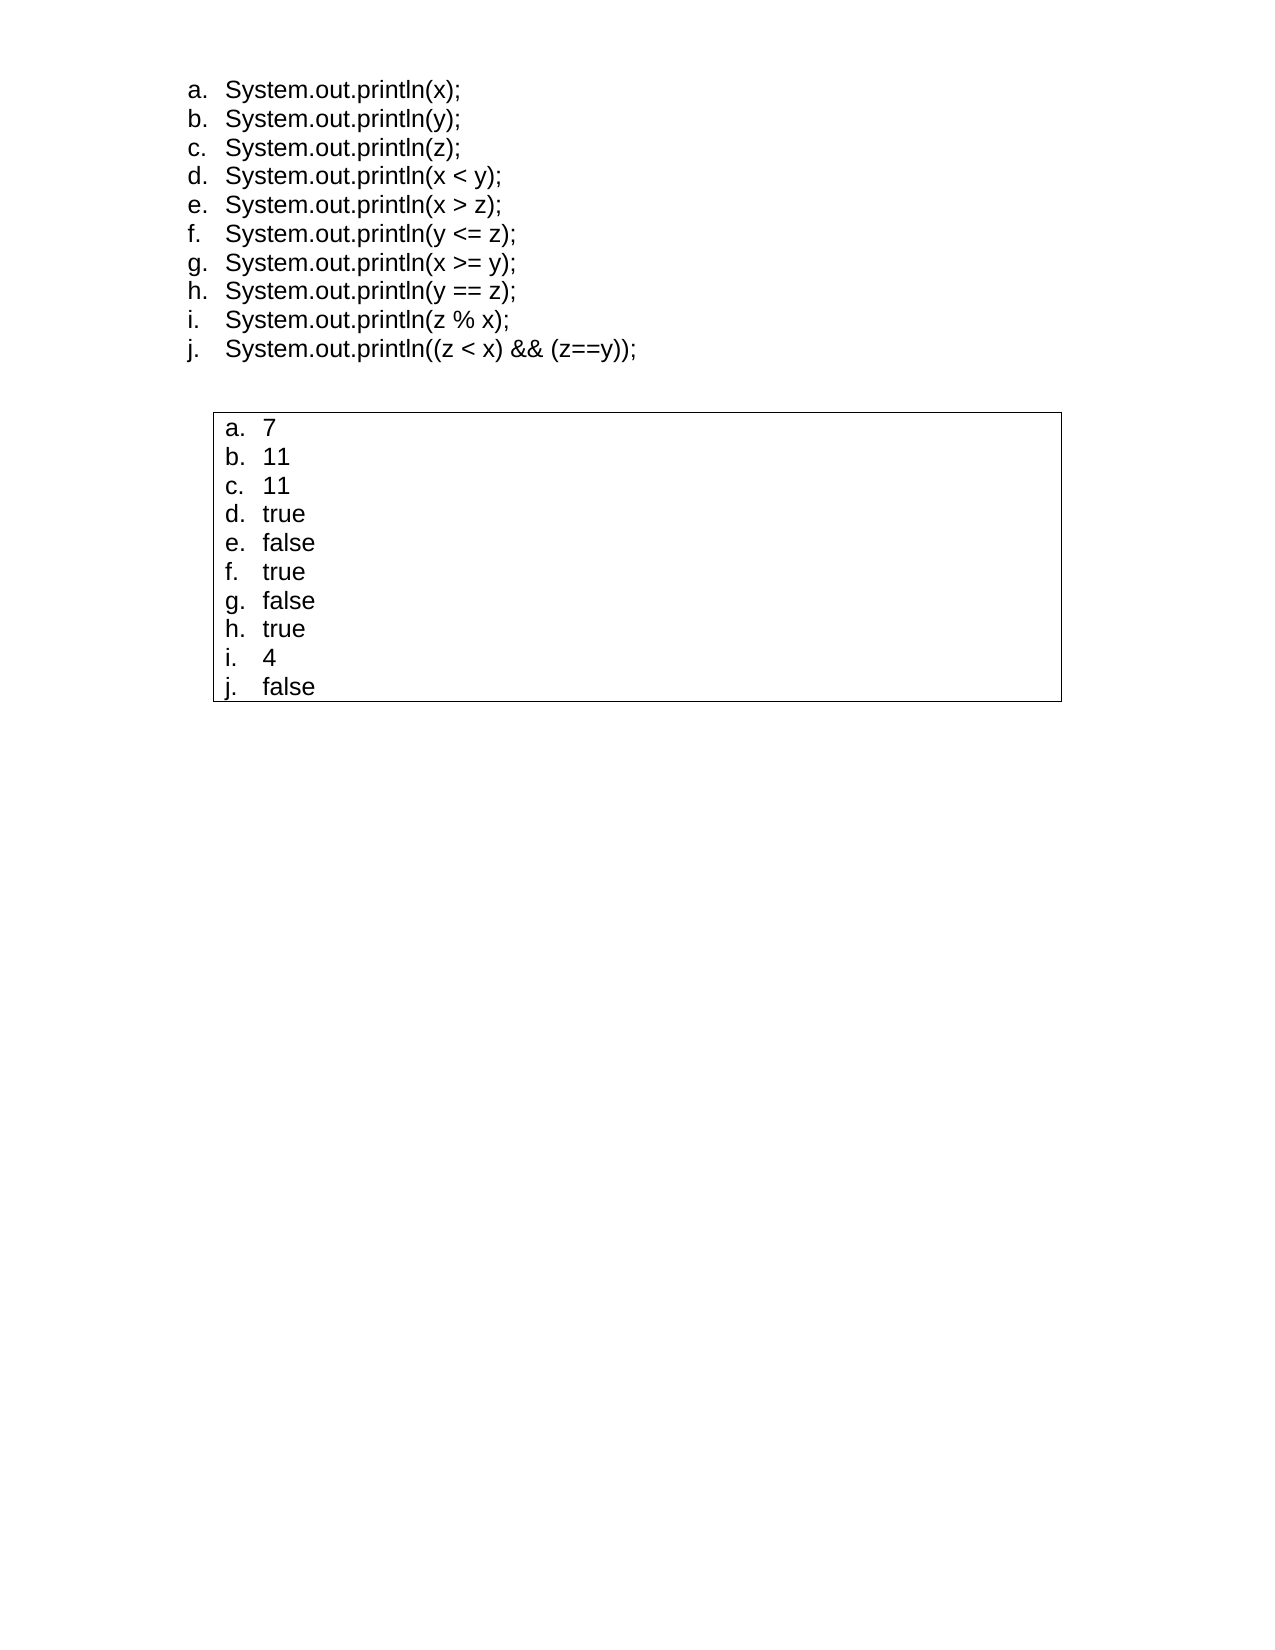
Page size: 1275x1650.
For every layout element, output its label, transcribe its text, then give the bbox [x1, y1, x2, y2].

list System.out.println(y); [187, 104, 1200, 132]
list System.out.println((z < x) && (z==y)); [187, 334, 1200, 362]
list System.out.println(x < y); [187, 161, 1200, 190]
list System.out.println(z % x); [187, 305, 1200, 334]
list System.out.println(y <= z); [187, 219, 1200, 247]
table_header 7 11 11 true false true false true 4 false [214, 413, 1061, 701]
list System.out.println(y == z); [187, 276, 1200, 305]
list System.out.println(x); [187, 75, 1200, 104]
list System.out.println(z); [187, 132, 1200, 161]
list System.out.println(x >= y); [187, 247, 1200, 276]
list System.out.println(x > z); [187, 190, 1200, 219]
